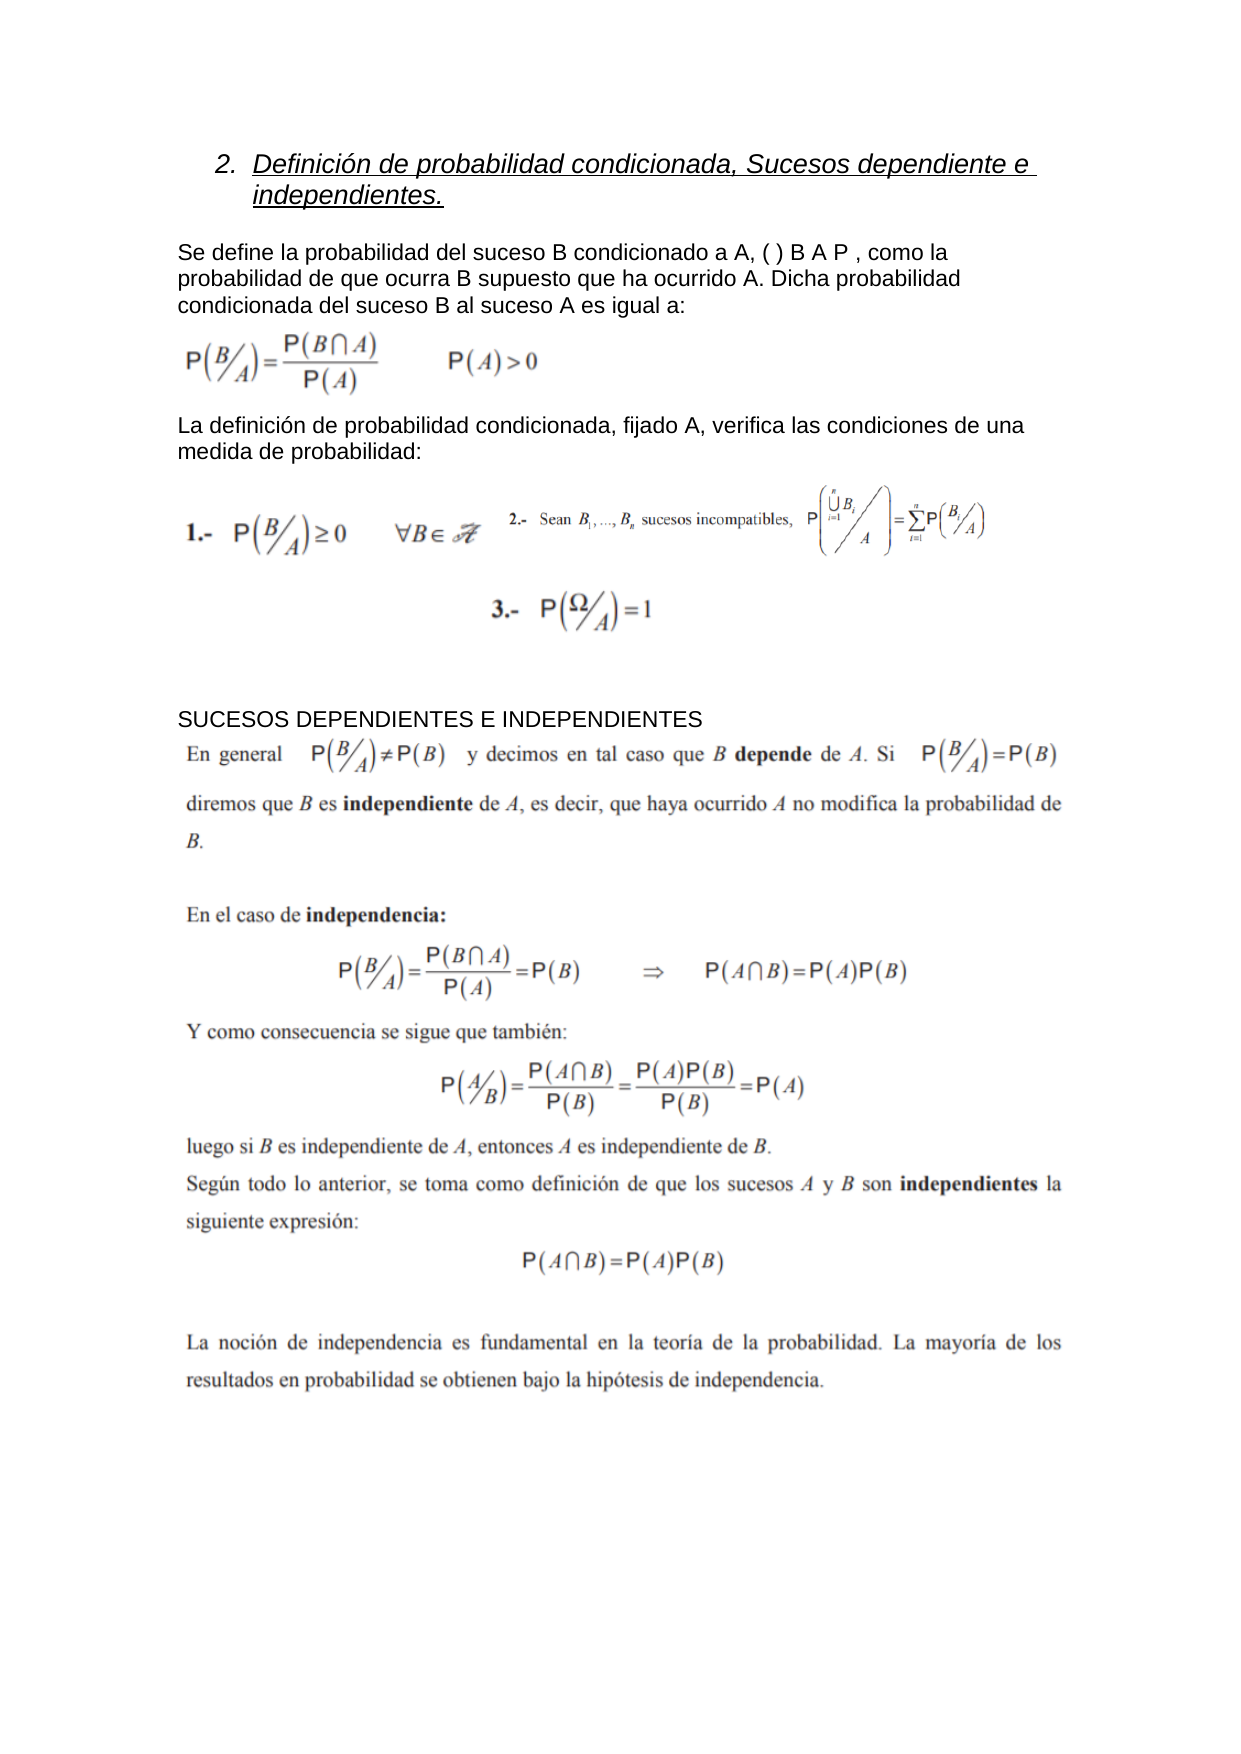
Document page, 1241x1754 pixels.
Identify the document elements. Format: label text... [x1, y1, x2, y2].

picture [177, 464, 995, 652]
text Se define la probabilidad del suceso B condicionado a A, ( ) B A P , como la probabilidad de que ocurra B supuesto que ha ocurrido A. Dicha probabilidad condicionada del suceso B al suceso A es igual a: [177, 239, 1063, 318]
picture [177, 732, 1091, 1406]
text La definición de probabilidad condicionada, fijado A, verifica las condiciones de una medida de probabilidad: [177, 412, 1063, 464]
text SUCESOS DEPENDIENTES E INDEPENDIENTES [177, 706, 1063, 732]
list Definición de probabilidad condicionada, Sucesos dependiente e independientes. [215, 148, 1063, 210]
picture [177, 317, 553, 412]
